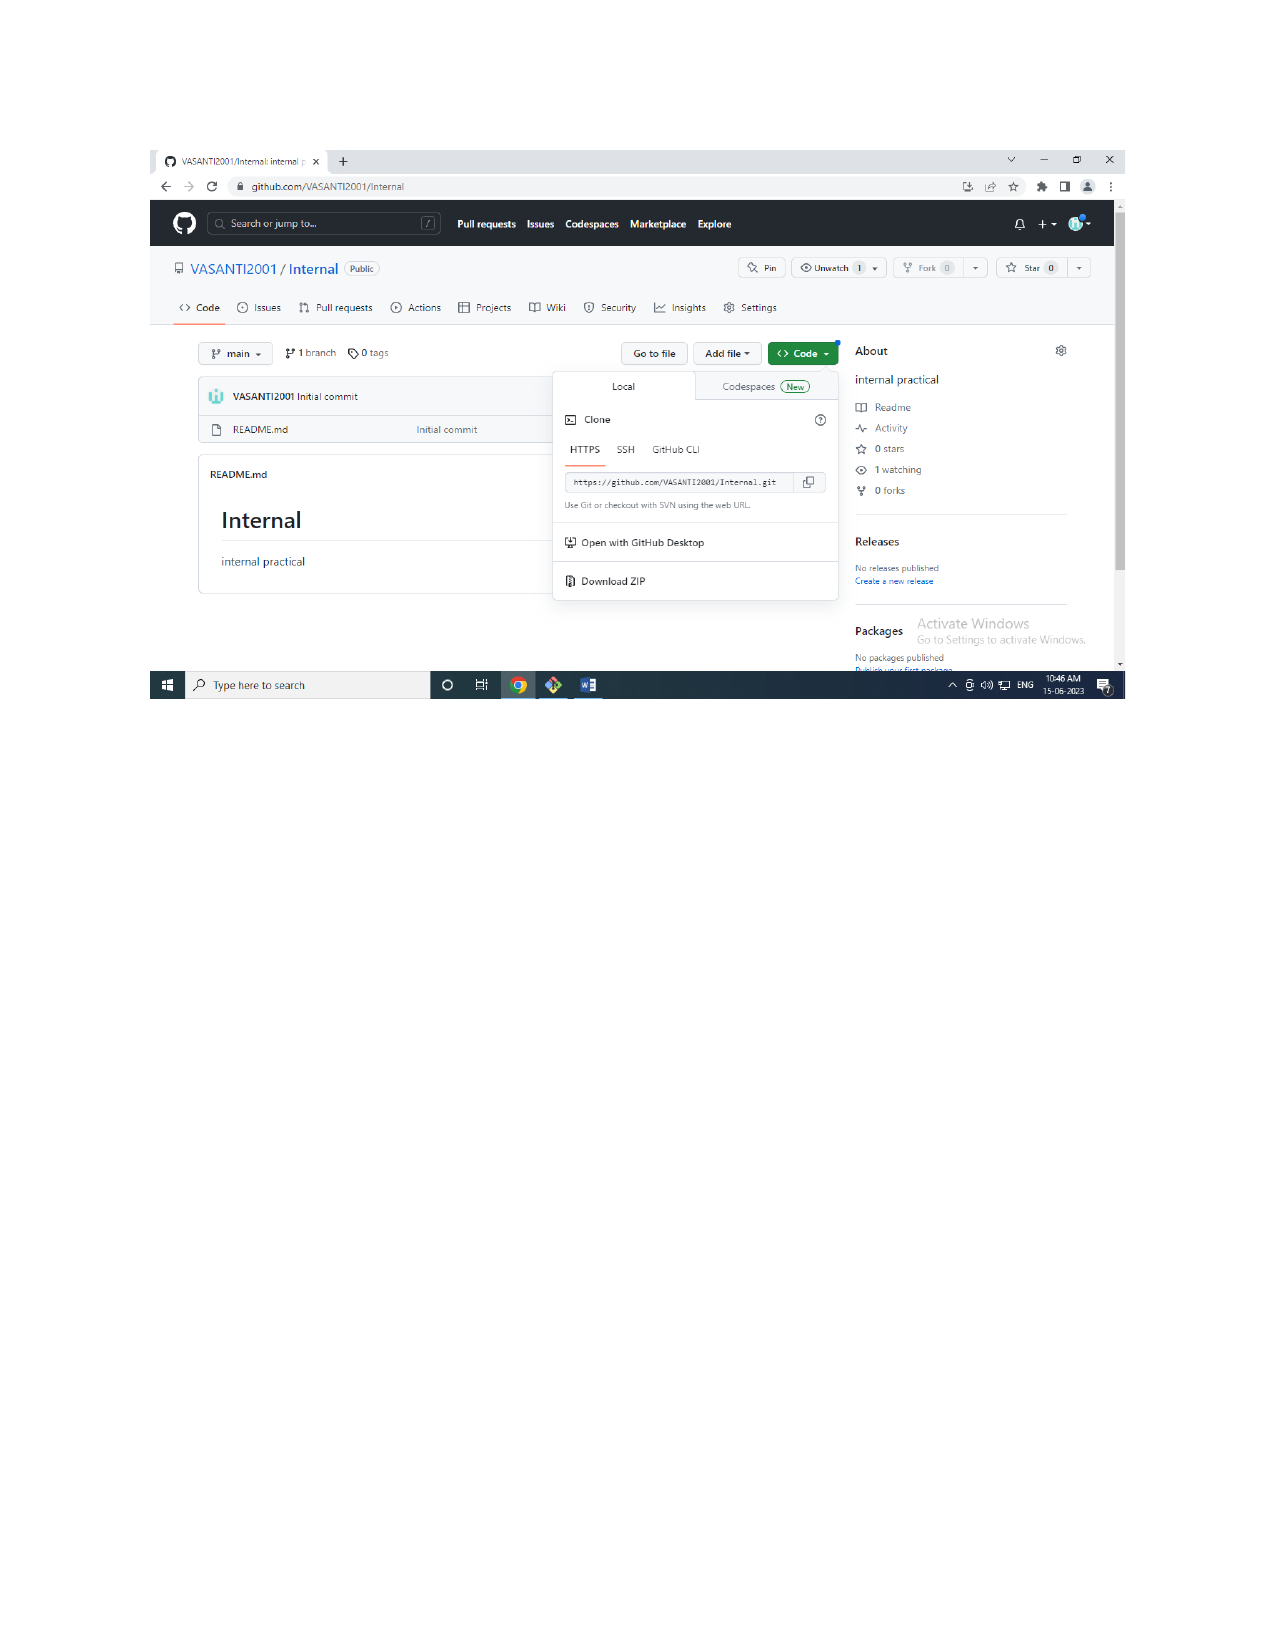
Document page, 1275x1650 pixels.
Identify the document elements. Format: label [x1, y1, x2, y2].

picture [150, 150, 1125, 699]
